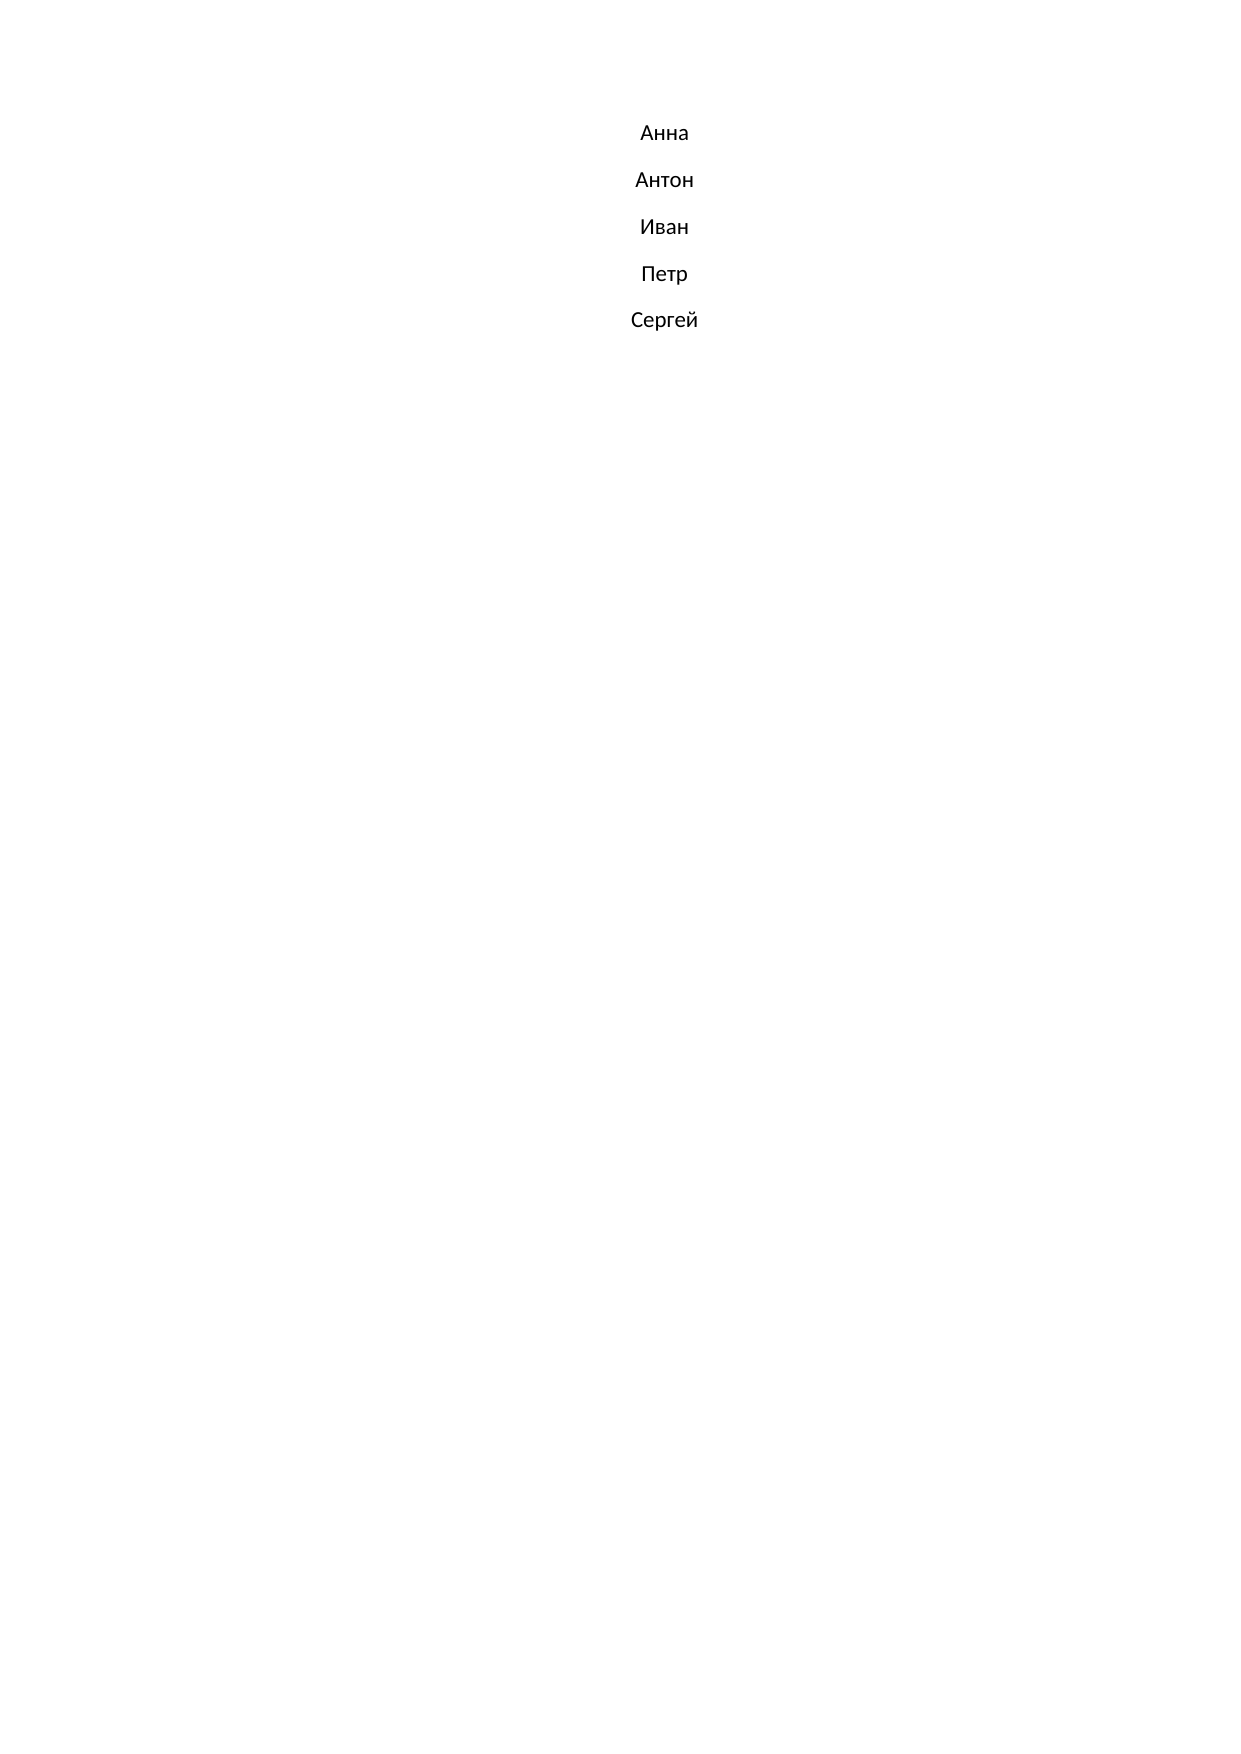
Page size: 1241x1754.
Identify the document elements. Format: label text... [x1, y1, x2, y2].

text Сергей [177, 306, 1152, 334]
text Иван [177, 212, 1152, 240]
text Анна [177, 118, 1152, 146]
text Петр [177, 259, 1152, 287]
text Антон [177, 165, 1152, 193]
